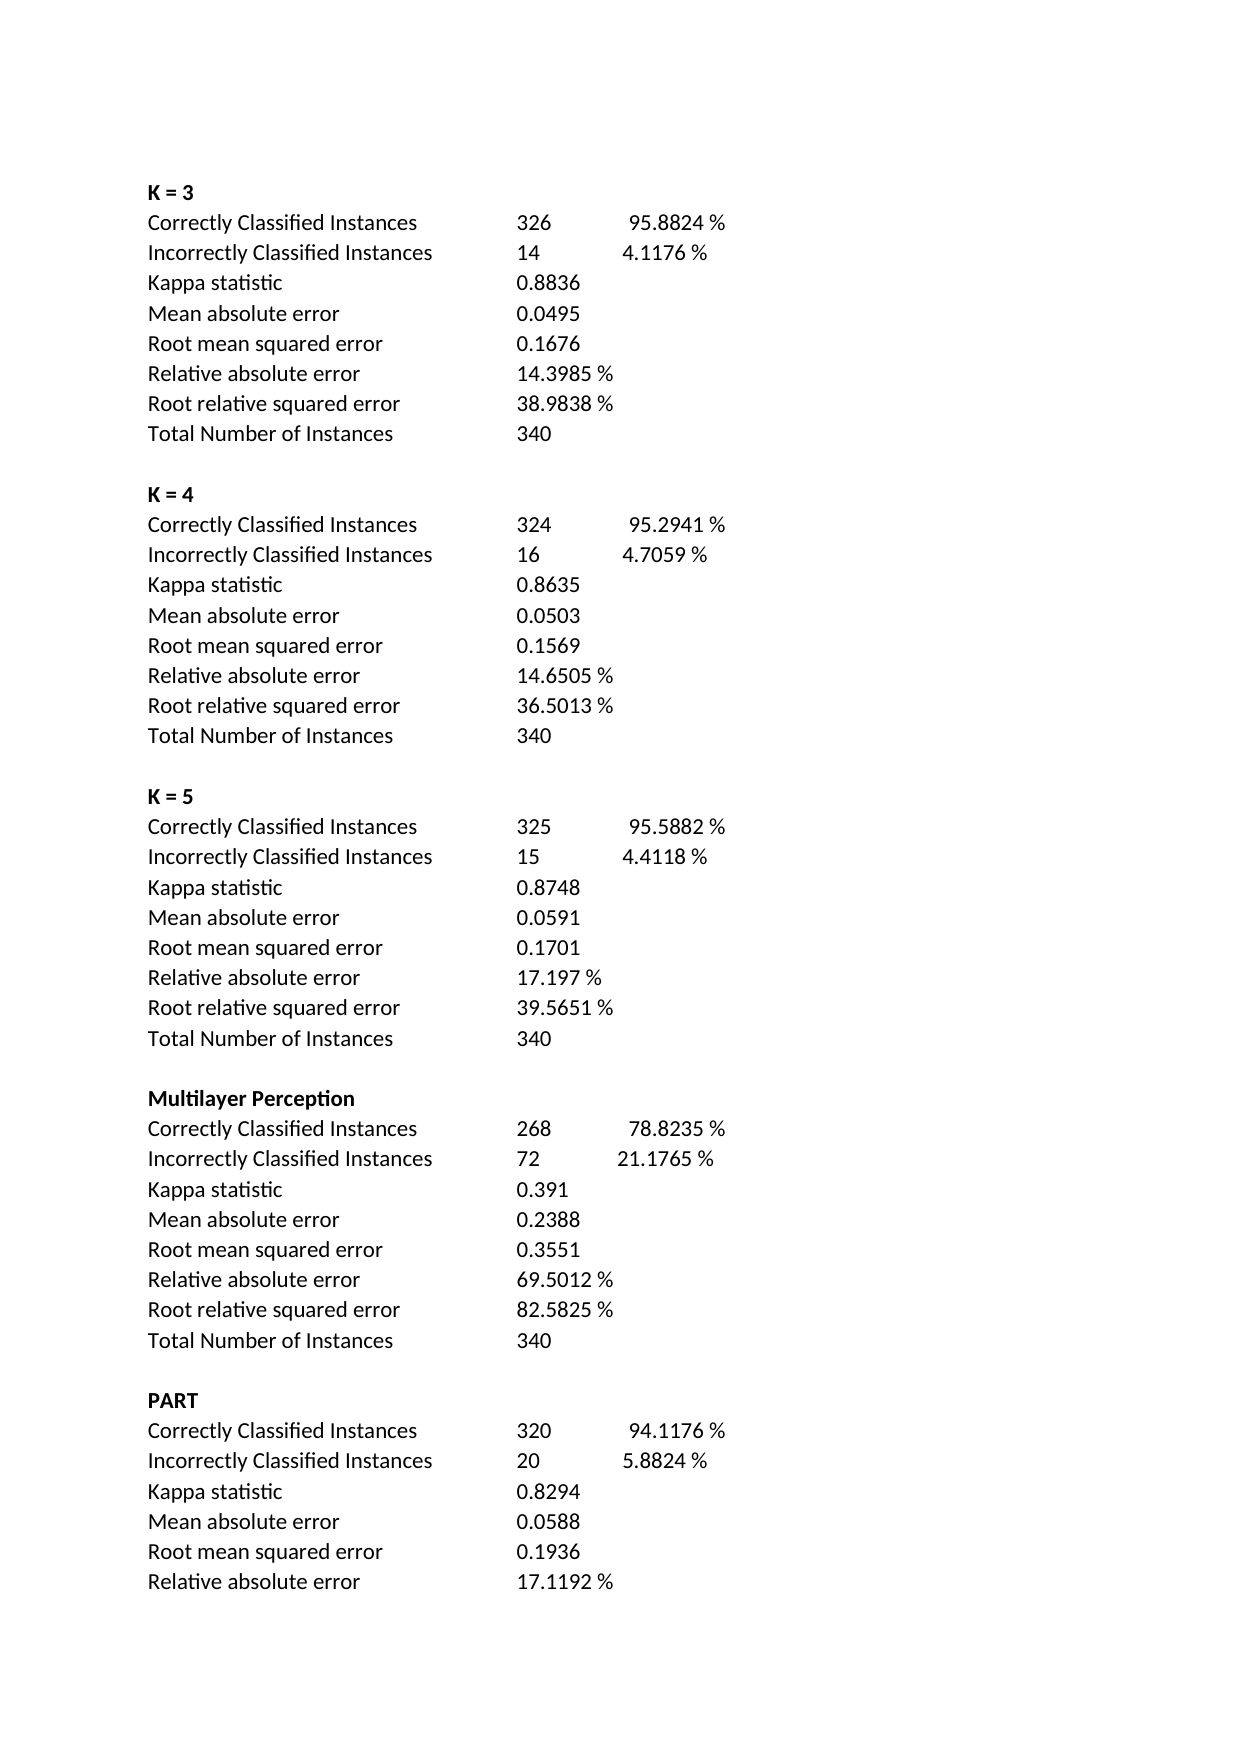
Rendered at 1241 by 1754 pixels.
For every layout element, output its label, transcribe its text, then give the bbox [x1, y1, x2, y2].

text Root relative squared error 38.9838 % [148, 389, 1093, 417]
text Correctly Classified Instances 326 95.8824 % [148, 208, 1093, 236]
text Relative absolute error 17.1192 % [148, 1567, 1093, 1595]
text Mean absolute error 0.0495 [148, 299, 1093, 327]
text Correctly Classified Instances 320 94.1176 % [148, 1416, 1093, 1444]
text Relative absolute error 14.3985 % [148, 359, 1093, 387]
text Incorrectly Classified Instances 72 21.1765 % [148, 1144, 1093, 1172]
text Kappa statistic 0.8836 [148, 268, 1093, 296]
text Incorrectly Classified Instances 15 4.4118 % [148, 842, 1093, 870]
text Kappa statistic 0.8748 [148, 873, 1093, 901]
text Root mean squared error 0.3551 [148, 1235, 1093, 1263]
text Root relative squared error 39.5651 % [148, 993, 1093, 1021]
text Relative absolute error 69.5012 % [148, 1265, 1093, 1293]
text Total Number of Instances 340 [148, 1024, 1093, 1052]
text K = 3 [148, 178, 1093, 206]
text Mean absolute error 0.0588 [148, 1507, 1093, 1535]
text Incorrectly Classified Instances 16 4.7059 % [148, 540, 1093, 568]
text Kappa statistic 0.391 [148, 1175, 1093, 1203]
text Correctly Classified Instances 325 95.5882 % [148, 812, 1093, 840]
text Total Number of Instances 340 [148, 419, 1093, 447]
text Root mean squared error 0.1936 [148, 1537, 1093, 1565]
text K = 5 [148, 782, 1093, 810]
text PART [148, 1386, 1093, 1414]
text Root mean squared error 0.1569 [148, 631, 1093, 659]
text Total Number of Instances 340 [148, 1326, 1093, 1354]
text Relative absolute error 17.197 % [148, 963, 1093, 991]
text Root relative squared error 36.5013 % [148, 691, 1093, 719]
text Incorrectly Classified Instances 14 4.1176 % [148, 238, 1093, 266]
text Total Number of Instances 340 [148, 722, 1093, 749]
text Mean absolute error 0.0591 [148, 903, 1093, 931]
text Mean absolute error 0.2388 [148, 1205, 1093, 1233]
text Kappa statistic 0.8635 [148, 571, 1093, 598]
text Root relative squared error 82.5825 % [148, 1296, 1093, 1323]
text Root mean squared error 0.1676 [148, 329, 1093, 357]
text Mean absolute error 0.0503 [148, 601, 1093, 629]
text Incorrectly Classified Instances 20 5.8824 % [148, 1447, 1093, 1474]
text Correctly Classified Instances 324 95.2941 % [148, 510, 1093, 538]
text Kappa statistic 0.8294 [148, 1477, 1093, 1505]
text Relative absolute error 14.6505 % [148, 661, 1093, 689]
text K = 4 [148, 480, 1093, 508]
text Root mean squared error 0.1701 [148, 933, 1093, 961]
text Correctly Classified Instances 268 78.8235 % [148, 1114, 1093, 1142]
text Multilayer Perception [148, 1084, 1093, 1112]
